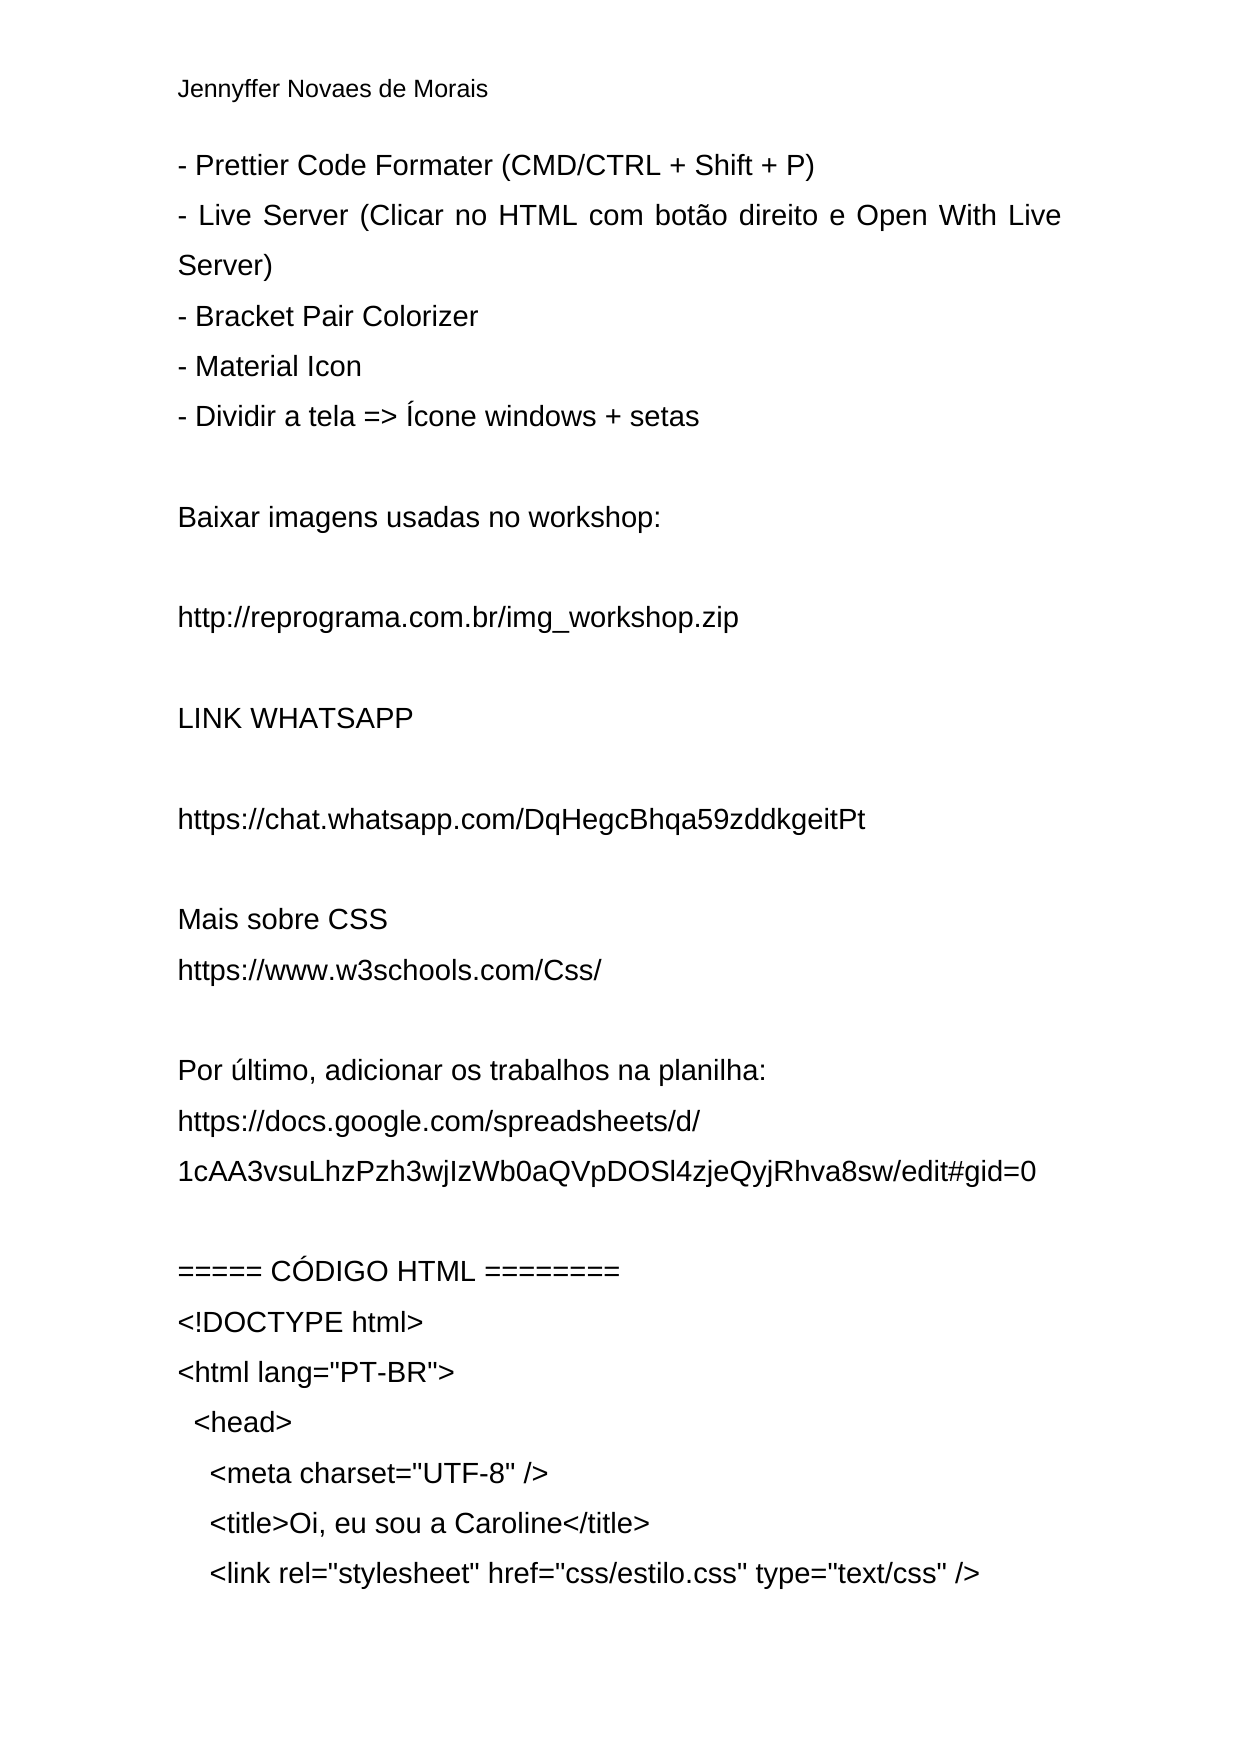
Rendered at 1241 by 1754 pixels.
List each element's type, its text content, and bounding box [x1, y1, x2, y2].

text Por último, adicionar os trabalhos na planilha: [177, 1053, 1063, 1087]
text - Live Server (Clicar no HTML com botão direito e Open With Live Server) [177, 198, 1063, 282]
text Baixar imagens usadas no workshop: [177, 500, 1063, 533]
text https://docs.google.com/spreadsheets/d/1cAA3vsuLhzPzh3wjIzWb0aQVpDOSl4zjeQyjRhva8sw/edit#gid=0 [177, 1103, 1063, 1187]
text - Dividir a tela => Ícone windows + setas [177, 399, 1063, 433]
text https://chat.whatsapp.com/DqHegcBhqa59zddkgeitPt [177, 802, 1063, 835]
text - Bracket Pair Colorizer [177, 298, 1063, 332]
text https://www.w3schools.com/Css/ [177, 953, 1063, 986]
text <head> [177, 1405, 1063, 1439]
text <title>Oi, eu sou a Caroline</title> [177, 1506, 1063, 1539]
text LINK WHATSAPP [177, 701, 1063, 734]
text ===== CÓDIGO HTML ======== [177, 1254, 1063, 1288]
text <link rel="stylesheet" href="css/estilo.css" type="text/css" /> [177, 1556, 1063, 1590]
text - Material Icon [177, 349, 1063, 382]
text <meta charset="UTF-8" /> [177, 1456, 1063, 1489]
text Mais sobre CSS [177, 902, 1063, 936]
text - Prettier Code Formater (CMD/CTRL + Shift + P) [177, 148, 1063, 181]
text http://reprograma.com.br/img_workshop.zip [177, 600, 1063, 634]
text <html lang="PT-BR"> [177, 1355, 1063, 1389]
text <!DOCTYPE html> [177, 1305, 1063, 1338]
